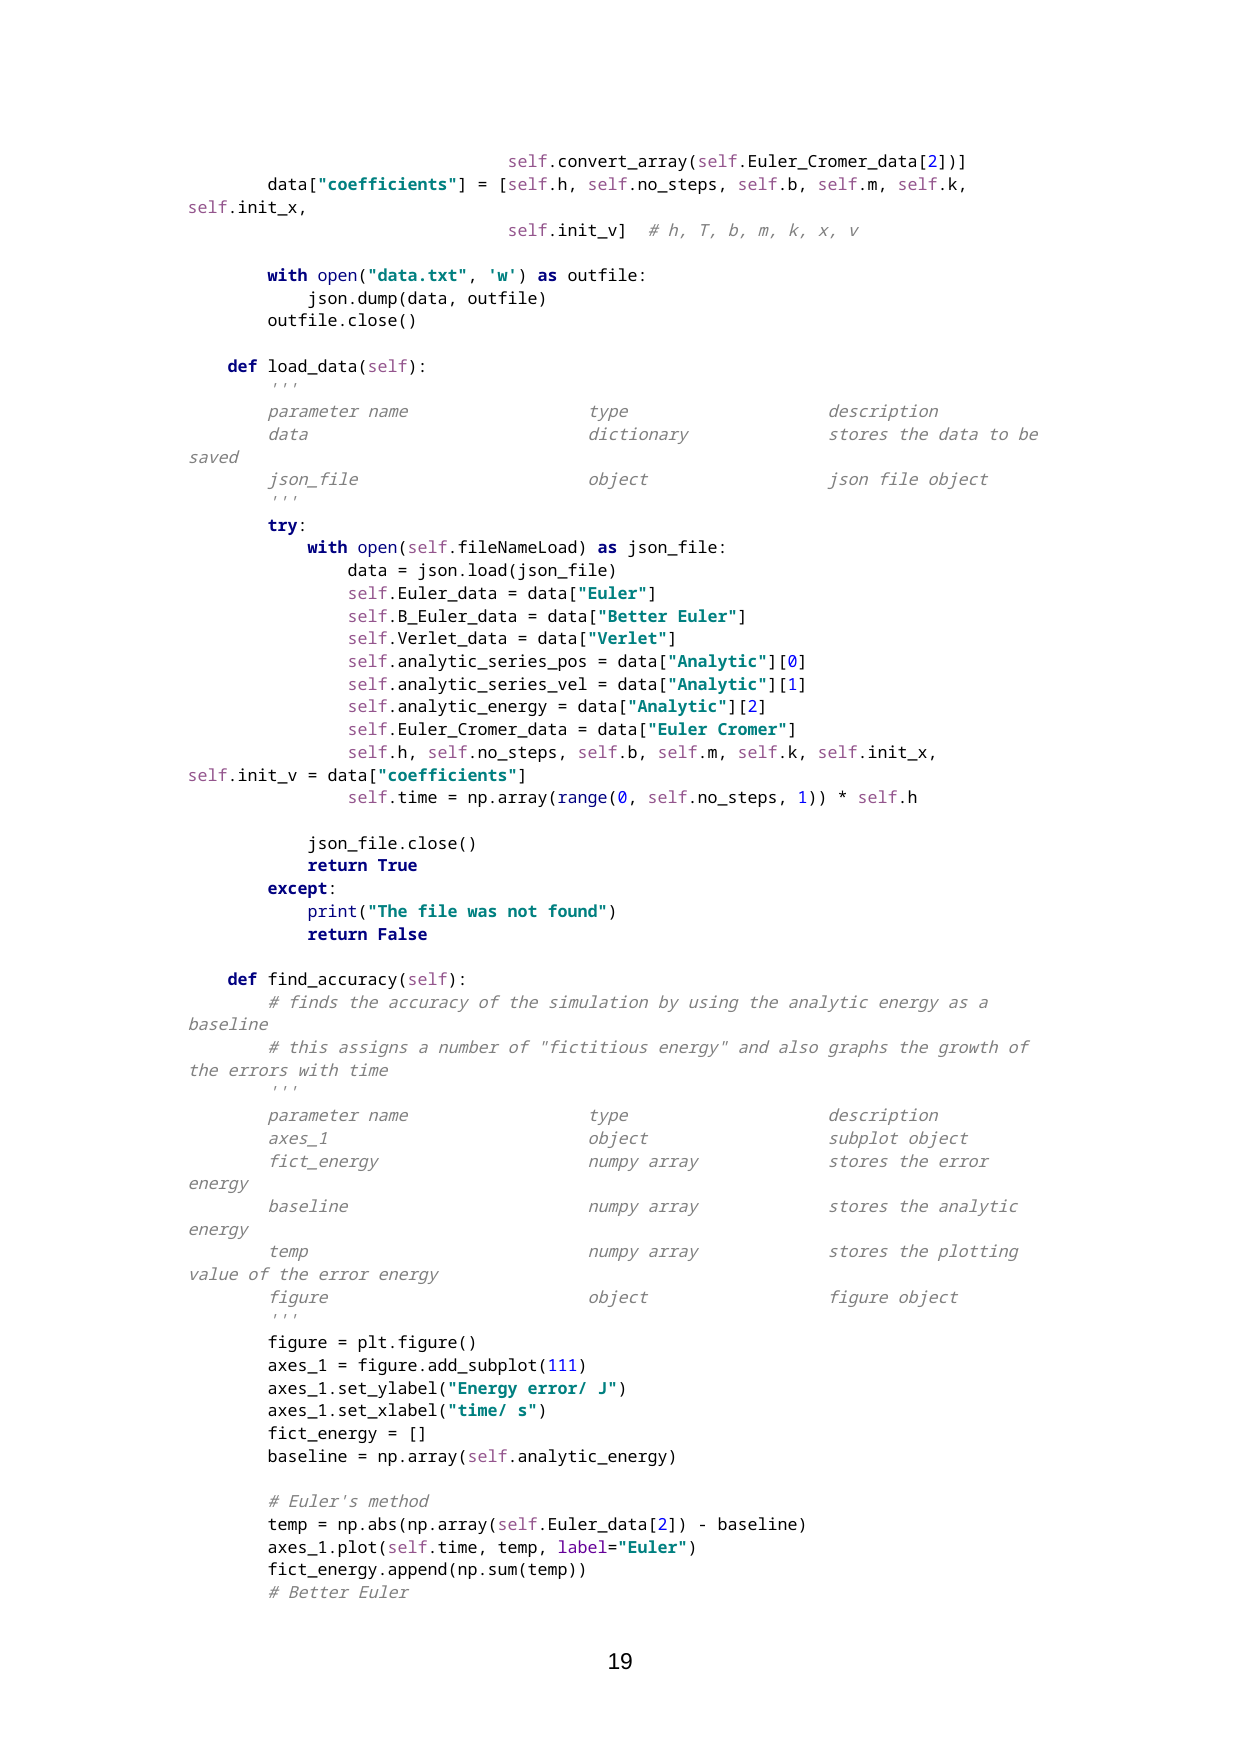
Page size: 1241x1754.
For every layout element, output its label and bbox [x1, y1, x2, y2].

text [187, 150, 1053, 1603]
